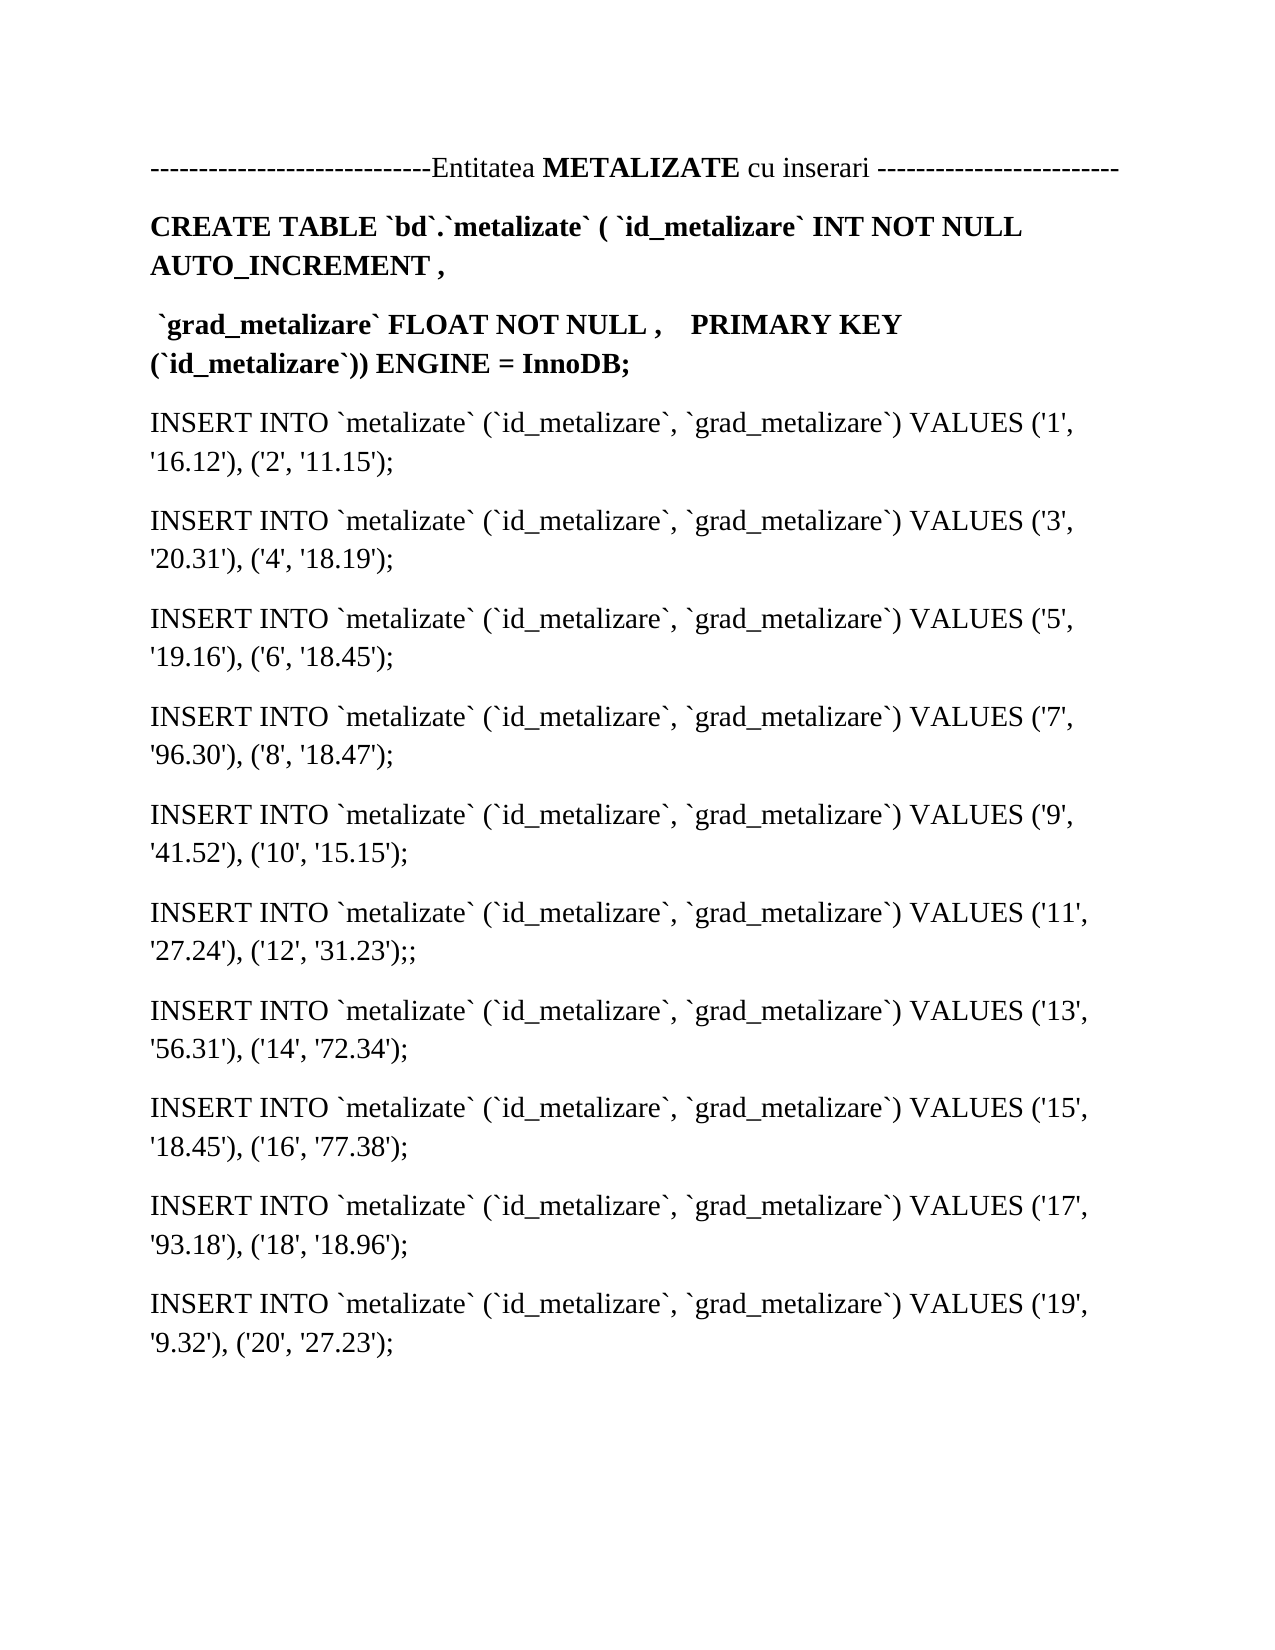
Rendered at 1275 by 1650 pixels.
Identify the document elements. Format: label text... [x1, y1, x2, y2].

text INSERT INTO `metalizate` (`id_metalizare`, `grad_metalizare`) VALUES ('13', '56.31'), ('14', '72.34'); [150, 993, 1125, 1065]
text INSERT INTO `metalizate` (`id_metalizare`, `grad_metalizare`) VALUES ('3', '20.31'), ('4', '18.19'); [150, 503, 1125, 575]
text INSERT INTO `metalizate` (`id_metalizare`, `grad_metalizare`) VALUES ('5', '19.16'), ('6', '18.45'); [150, 601, 1125, 673]
text `grad_metalizare` FLOAT NOT NULL , PRIMARY KEY (`id_metalizare`)) ENGINE = InnoDB; [150, 307, 1125, 379]
text INSERT INTO `metalizate` (`id_metalizare`, `grad_metalizare`) VALUES ('11', '27.24'), ('12', '31.23');; [150, 895, 1125, 967]
text INSERT INTO `metalizate` (`id_metalizare`, `grad_metalizare`) VALUES ('17', '93.18'), ('18', '18.96'); [150, 1188, 1125, 1261]
text INSERT INTO `metalizate` (`id_metalizare`, `grad_metalizare`) VALUES ('1', '16.12'), ('2', '11.15'); [150, 405, 1125, 477]
text INSERT INTO `metalizate` (`id_metalizare`, `grad_metalizare`) VALUES ('9', '41.52'), ('10', '15.15'); [150, 797, 1125, 869]
text INSERT INTO `metalizate` (`id_metalizare`, `grad_metalizare`) VALUES ('7', '96.30'), ('8', '18.47'); [150, 699, 1125, 771]
text INSERT INTO `metalizate` (`id_metalizare`, `grad_metalizare`) VALUES ('19', '9.32'), ('20', '27.23'); [150, 1286, 1125, 1358]
text -----------------------------Entitatea METALIZATE cu inserari ------------------------- [150, 150, 1125, 183]
text INSERT INTO `metalizate` (`id_metalizare`, `grad_metalizare`) VALUES ('15', '18.45'), ('16', '77.38'); [150, 1091, 1125, 1163]
text CREATE TABLE `bd`.`metalizate` ( `id_metalizare` INT NOT NULL AUTO_INCREMENT , [150, 209, 1125, 281]
